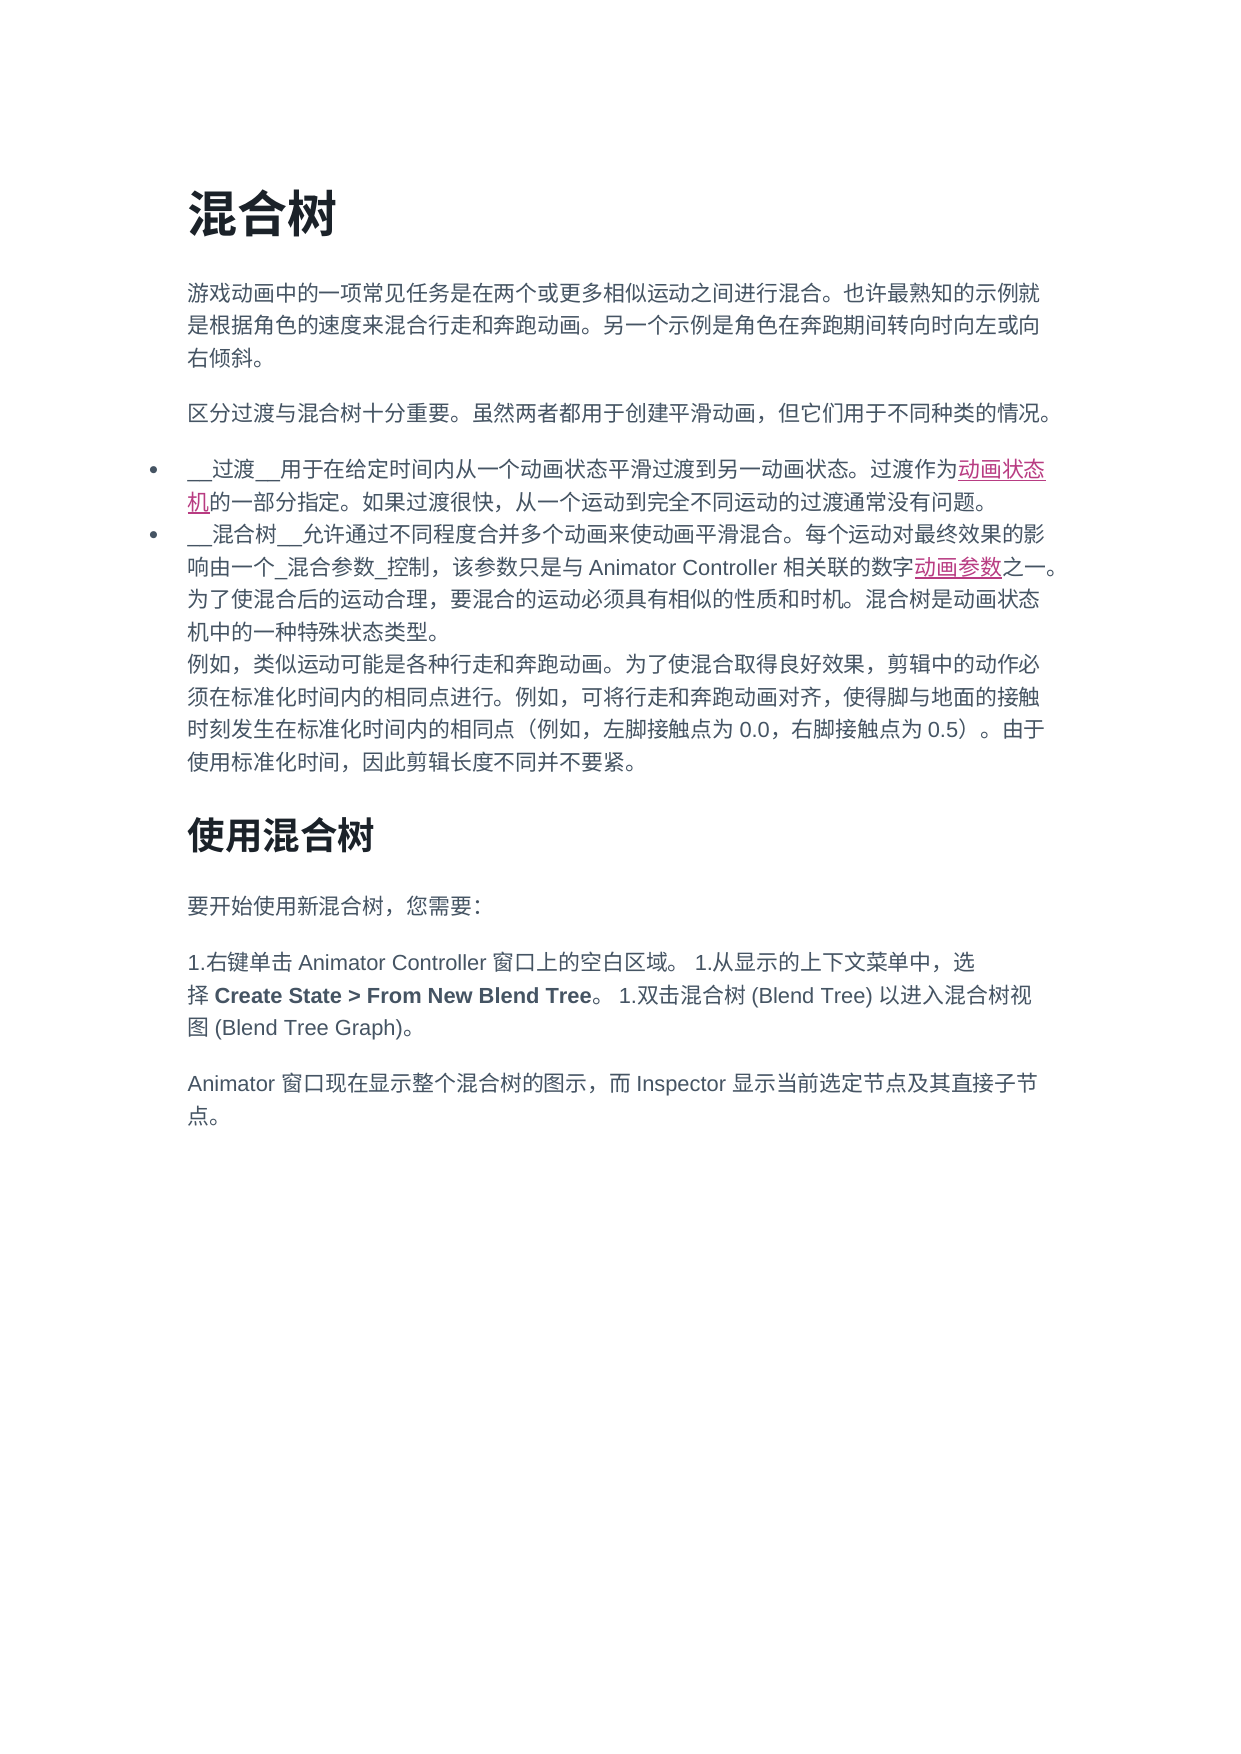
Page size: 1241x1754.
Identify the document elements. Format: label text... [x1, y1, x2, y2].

text 例如，类似运动可能是各种行走和奔跑动画。为了使混合取得良好效果，剪辑中的动作必须在标准化时间内的相同点进行。例如，可将行走和奔跑动画对齐，使得脚与地面的接触时刻发生在标准化时间内的相同点（例如，左脚接触点为 0.0，右脚接触点为 0.5）。由于使用标准化时间，因此剪辑长度不同并不要紧。 [187, 647, 1053, 777]
text 混合树 [187, 162, 1053, 259]
text 1.右键单击 Animator Controller 窗口上的空白区域。 1.从显示的上下文菜单中，选择 Create State > From New Blend Tree。 1.双击混合树 (Blend Tree) 以进入混合树视图 (Blend Tree Graph)。 [187, 945, 1053, 1042]
text 区分过渡与混合树十分重要。虽然两者都用于创建平滑动画，但它们用于不同种类的情况。 [187, 396, 1053, 428]
text Animator 窗口现在显示整个混合树的图示，而 Inspector 显示当前选定节点及其直接子节点。 [187, 1066, 1053, 1131]
text 使用混合树 [187, 800, 1053, 865]
text 游戏动画中的一项常见任务是在两个或更多相似运动之间进行混合。也许最熟知的示例就是根据角色的速度来混合行走和奔跑动画。另一个示例是角色在奔跑期间转向时向左或向右倾斜。 [187, 275, 1053, 373]
list __过渡__用于在给定时间内从一个动画状态平滑过渡到另一动画状态。过渡作为动画状态机的一部分指定。如果过渡很快，从一个运动到完全不同运动的过渡通常没有问题。 [150, 452, 1053, 517]
list __混合树__允许通过不同程度合并多个动画来使动画平滑混合。每个运动对最终效果的影响由一个_混合参数_控制，该参数只是与 Animator Controller 相关联的数字动画参数之一。为了使混合后的运动合理，要混合的运动必须具有相似的性质和时机。混合树是动画状态机中的一种特殊状态类型。 [150, 517, 1053, 647]
text 要开始使用新混合树，您需要： [187, 889, 1053, 921]
